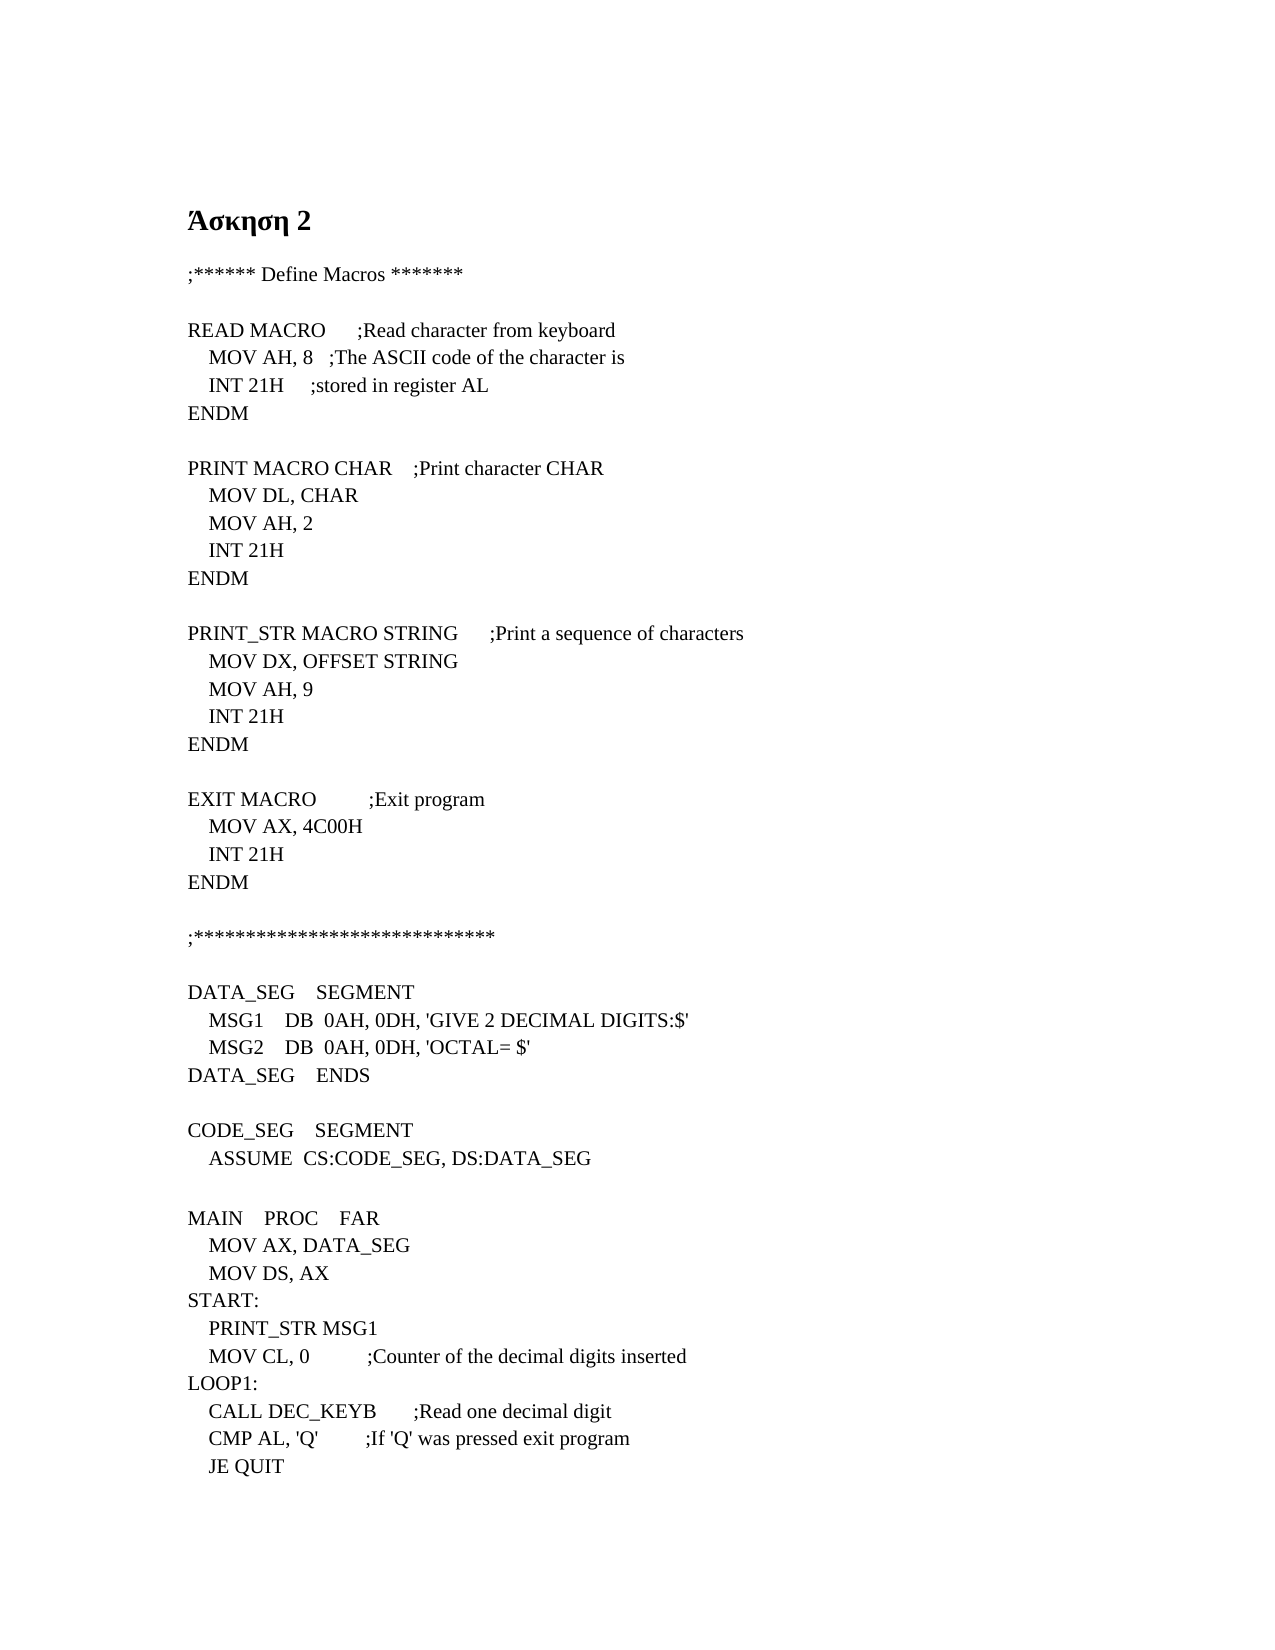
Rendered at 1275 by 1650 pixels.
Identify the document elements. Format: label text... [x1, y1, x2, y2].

text MOV DX, OFFSET STRING [187, 649, 1087, 673]
text Άσκηση 2 [187, 203, 1087, 237]
text LOOP1: [187, 1371, 1087, 1395]
text ENDM [187, 870, 1087, 894]
text ENDM [187, 566, 1087, 590]
text CALL DEC_KEYB ;Read one decimal digit [187, 1399, 1087, 1423]
text MAIN PROC FAR [187, 1206, 1087, 1229]
text INT 21H [187, 538, 1087, 562]
text MOV DS, AX [187, 1261, 1087, 1285]
text DATA_SEG ENDS [187, 1063, 1087, 1087]
text MOV DL, CHAR [187, 483, 1087, 507]
text MOV AH, 2 [187, 511, 1087, 535]
text MOV AX, DATA_SEG [187, 1233, 1087, 1257]
text START: [187, 1288, 1087, 1312]
text MOV AH, 9 [187, 676, 1087, 701]
text ASSUME CS:CODE_SEG, DS:DATA_SEG [187, 1146, 1087, 1170]
text EXIT MACRO ;Exit program [187, 787, 1087, 811]
text PRINT MACRO CHAR ;Print character CHAR [187, 456, 1087, 480]
text INT 21H [187, 704, 1087, 728]
text MSG1 DB 0AH, 0DH, 'GIVE 2 DECIMAL DIGITS:$' [187, 1008, 1087, 1032]
text INT 21H [187, 842, 1087, 866]
text MOV CL, 0 ;Counter of the decimal digits inserted [187, 1343, 1087, 1368]
text JE QUIT [187, 1454, 1087, 1478]
text ENDM [187, 400, 1087, 424]
text CODE_SEG SEGMENT [187, 1118, 1087, 1142]
text MOV AH, 8 ;The ASCII code of the character is [187, 345, 1087, 369]
text PRINT_STR MSG1 [187, 1316, 1087, 1340]
text ;****** Define Macros ******* [187, 262, 1087, 286]
text READ MACRO ;Read character from keyboard [187, 318, 1087, 342]
text ;***************************** [187, 925, 1087, 949]
text INT 21H ;stored in register AL [187, 373, 1087, 397]
text MOV AX, 4C00H [187, 814, 1087, 838]
text CMP AL, 'Q' ;If 'Q' was pressed exit program [187, 1426, 1087, 1450]
text ENDM [187, 732, 1087, 756]
text DATA_SEG SEGMENT [187, 980, 1087, 1004]
text PRINT_STR MACRO STRING ;Print a sequence of characters [187, 621, 1087, 645]
text MSG2 DB 0AH, 0DH, 'OCTAL= $' [187, 1035, 1087, 1059]
